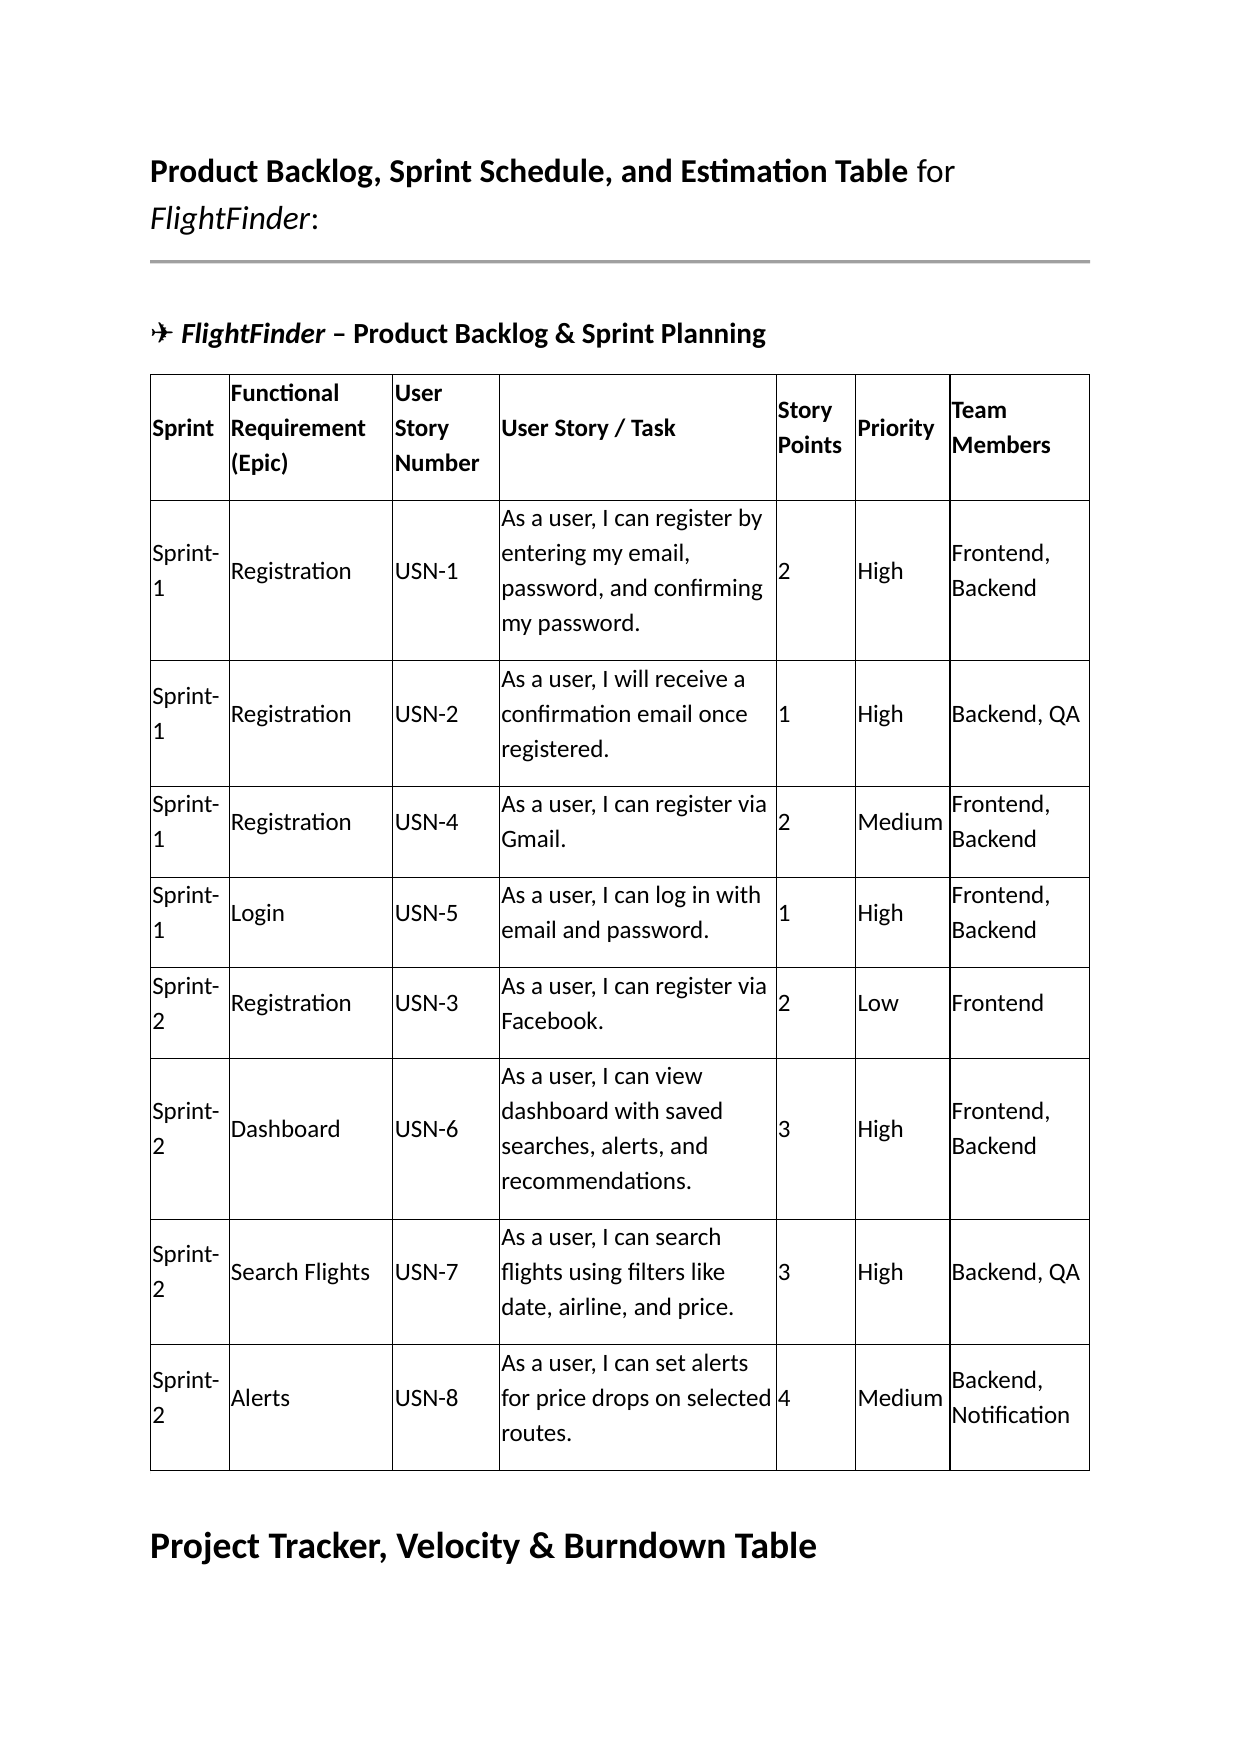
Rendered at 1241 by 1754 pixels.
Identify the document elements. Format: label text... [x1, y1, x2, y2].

table_cell Frontend [951, 968, 1089, 1058]
table_cell Sprint-1 [151, 501, 229, 660]
table_cell USN-5 [393, 878, 499, 967]
table_cell Backend, QA [951, 661, 1089, 786]
text Product Backlog, Sprint Schedule, and Estimation Table for FlightFinder: [150, 150, 1090, 237]
table_cell USN-7 [393, 1220, 499, 1344]
table_cell As a user, I can register via Gmail. [500, 787, 776, 877]
table_cell As a user, I can set alerts for price drops on selected routes. [500, 1345, 776, 1470]
table_cell High [856, 1059, 949, 1218]
table_cell Frontend, Backend [951, 501, 1089, 660]
table_cell High [856, 501, 949, 660]
table_cell Registration [230, 661, 392, 786]
table_cell As a user, I can view dashboard with saved searches, alerts, and recommendations. [500, 1059, 776, 1218]
table_cell USN-1 [393, 501, 499, 660]
table_cell Alerts [230, 1345, 392, 1470]
table_cell 2 [777, 787, 855, 877]
table_header Story Points [777, 375, 855, 500]
table_cell USN-2 [393, 661, 499, 786]
table_cell USN-8 [393, 1345, 499, 1470]
table_cell 2 [777, 501, 855, 660]
table_cell 1 [777, 661, 855, 786]
table_cell As a user, I can register via Facebook. [500, 968, 776, 1058]
table_cell 3 [777, 1059, 855, 1218]
table_cell 4 [777, 1345, 855, 1470]
table_cell Sprint-2 [151, 1345, 229, 1470]
table_cell Sprint-2 [151, 1059, 229, 1218]
table_cell Sprint-1 [151, 787, 229, 877]
table_cell Registration [230, 968, 392, 1058]
table_header Priority [856, 375, 949, 500]
table_cell Dashboard [230, 1059, 392, 1218]
table_cell Sprint-2 [151, 1220, 229, 1344]
table_cell 3 [777, 1220, 855, 1344]
text ✈️ FlightFinder – Product Backlog & Sprint Planning [150, 312, 1090, 352]
table_cell Sprint-1 [151, 878, 229, 967]
table_cell As a user, I can search flights using filters like date, airline, and price. [500, 1220, 776, 1344]
table_cell High [856, 878, 949, 967]
table_cell Registration [230, 787, 392, 877]
table_cell Login [230, 878, 392, 967]
table_header Team Members [951, 375, 1089, 500]
table_cell USN-3 [393, 968, 499, 1058]
table_cell Frontend, Backend [951, 787, 1089, 877]
table_cell Medium [856, 1345, 949, 1470]
table_cell Medium [856, 787, 949, 877]
table_cell As a user, I can log in with email and password. [500, 878, 776, 967]
table_cell Low [856, 968, 949, 1058]
table_cell High [856, 661, 949, 786]
table_cell As a user, I will receive a confirmation email once registered. [500, 661, 776, 786]
table_cell Backend, QA [951, 1220, 1089, 1344]
table_cell High [856, 1220, 949, 1344]
table_header Sprint [151, 375, 229, 500]
table_cell 2 [777, 968, 855, 1058]
table_cell As a user, I can register by entering my email, password, and confirming my password. [500, 501, 776, 660]
table_cell Sprint-1 [151, 661, 229, 786]
table_cell Registration [230, 501, 392, 660]
table_cell 1 [777, 878, 855, 967]
table_header User Story Number [393, 375, 499, 500]
table_cell USN-6 [393, 1059, 499, 1218]
table_cell Frontend, Backend [951, 878, 1089, 967]
table_header Functional Requirement (Epic) [230, 375, 392, 500]
table_header User Story / Task [500, 375, 776, 500]
table_cell Backend, Notification [951, 1345, 1089, 1470]
text Project Tracker, Velocity & Burndown Table [150, 1522, 1090, 1568]
table_cell USN-4 [393, 787, 499, 877]
table_cell Sprint-2 [151, 968, 229, 1058]
table_cell Frontend, Backend [951, 1059, 1089, 1218]
table_cell Search Flights [230, 1220, 392, 1344]
